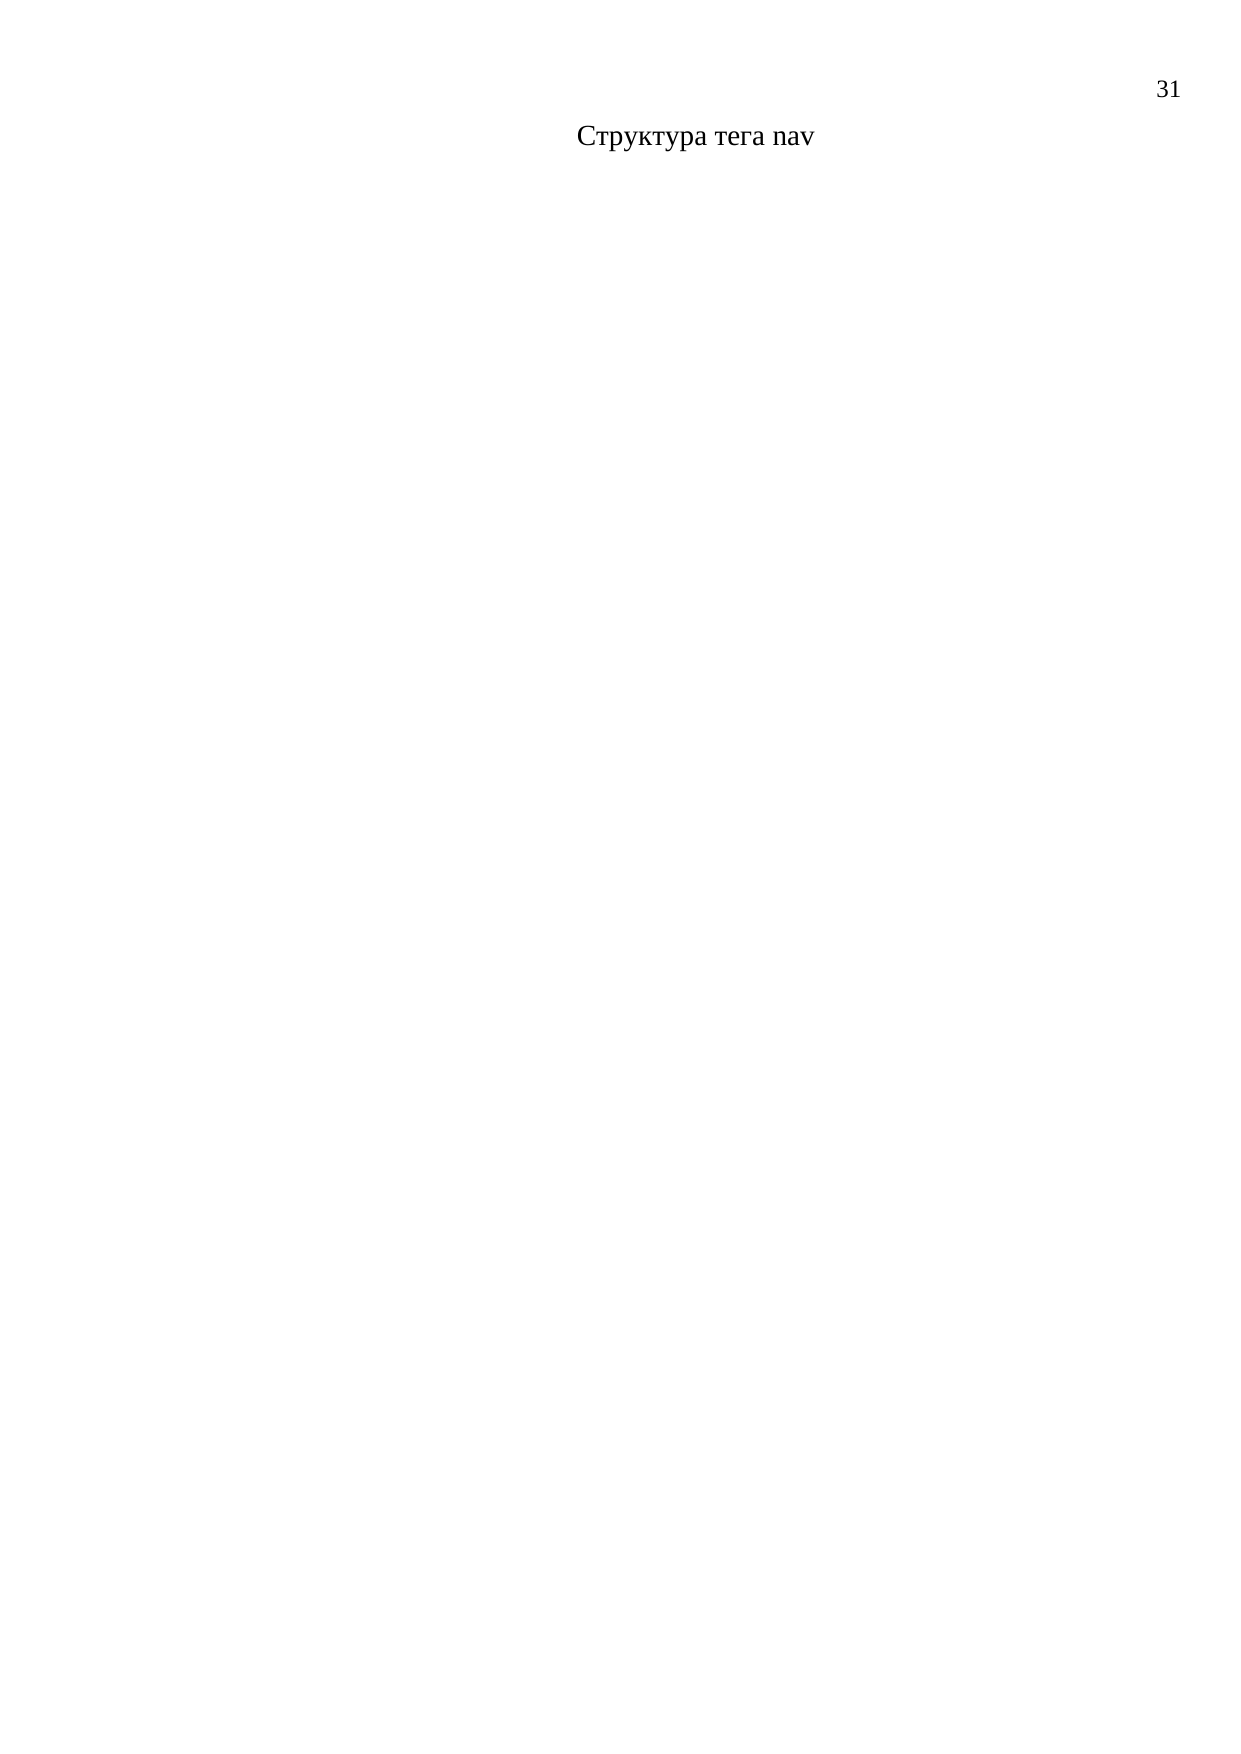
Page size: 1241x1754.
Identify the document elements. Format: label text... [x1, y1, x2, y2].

text Структура тега nav [136, 118, 1181, 152]
